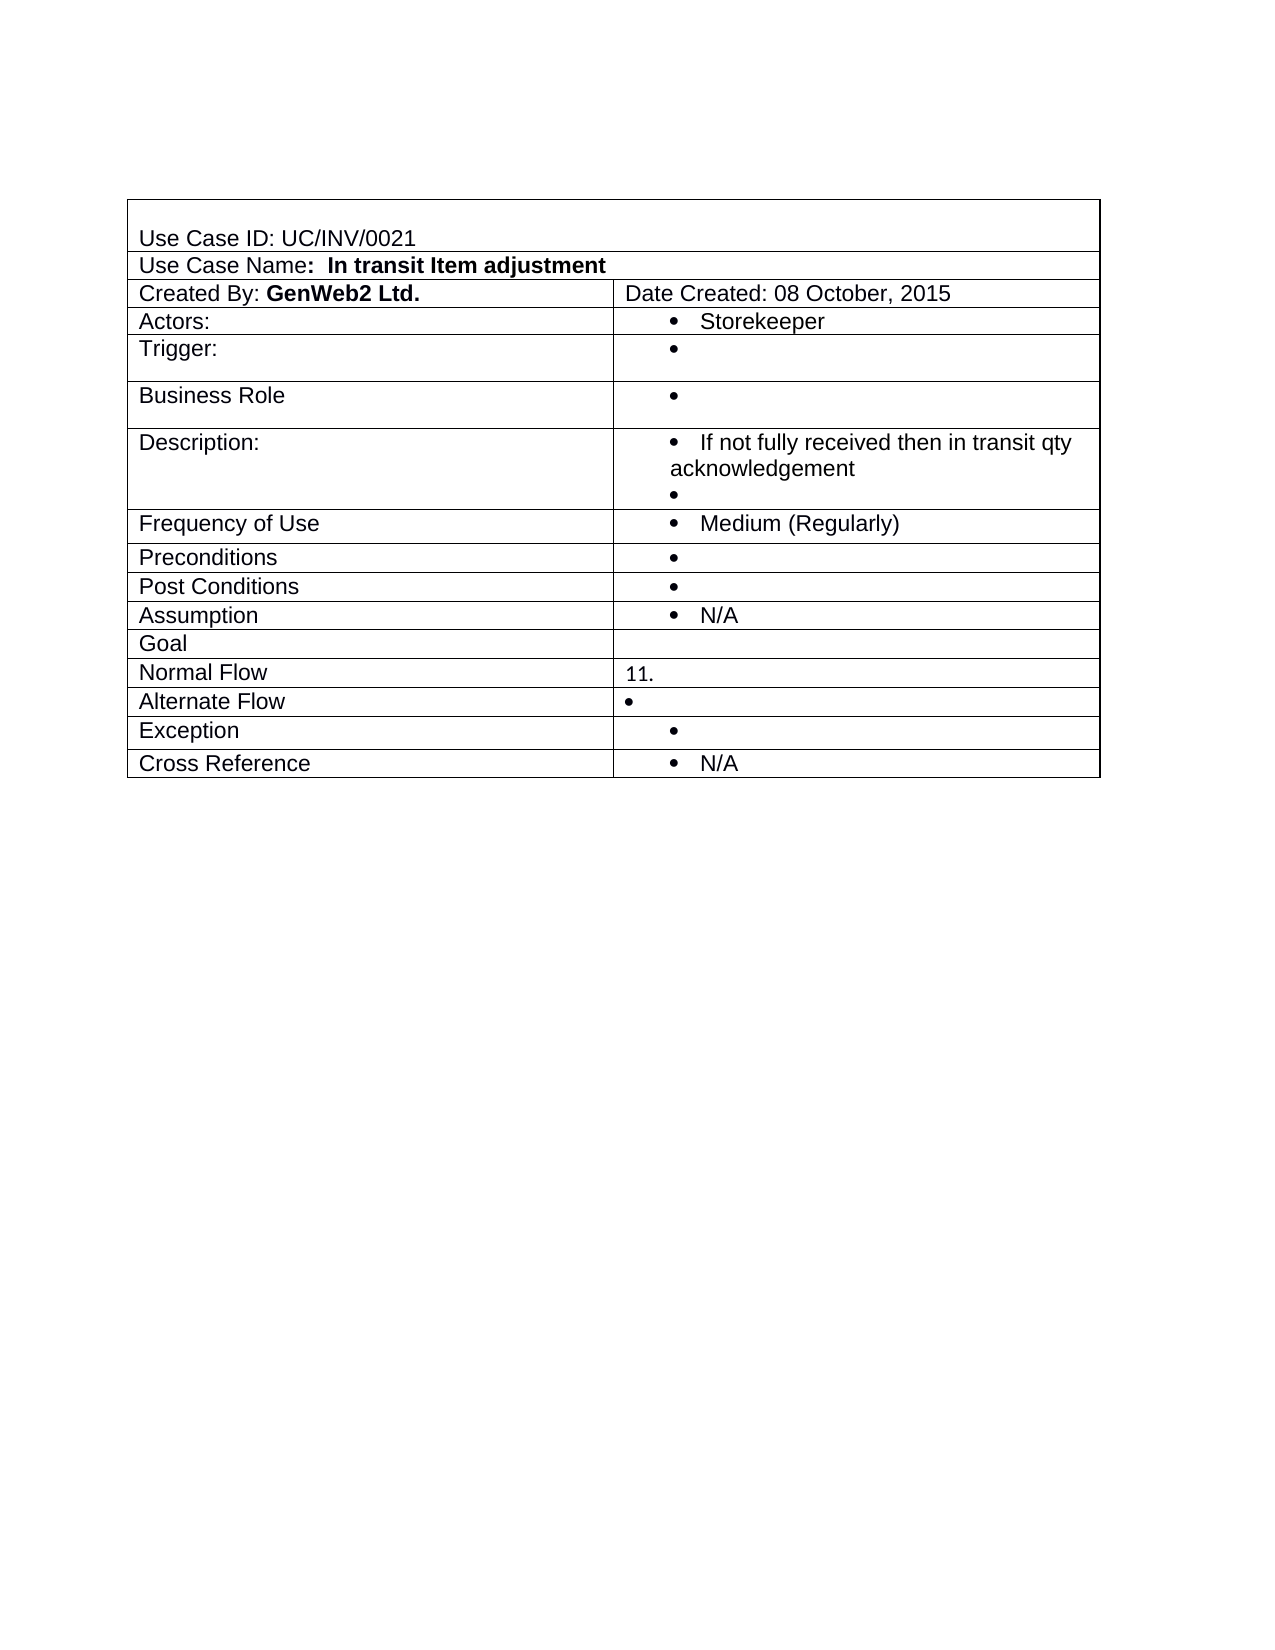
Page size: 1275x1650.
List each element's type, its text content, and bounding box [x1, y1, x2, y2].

table_cell Cross Reference [128, 750, 613, 777]
table_cell Normal Flow [128, 659, 613, 687]
table_cell [614, 659, 1099, 687]
table_cell [614, 573, 1099, 601]
table_header Use Case ID: UC/INV/0021 [128, 200, 1099, 251]
table_cell N/A [614, 750, 1099, 777]
table_cell Exception [128, 717, 613, 749]
table_cell [614, 630, 1099, 658]
table_cell Assumption [128, 602, 613, 628]
table_cell N/A [614, 602, 1099, 628]
table_cell Description: [128, 429, 613, 509]
table_cell If not fully received then in transit qty acknowledgement [614, 429, 1099, 509]
table_cell Trigger: [128, 335, 613, 381]
table_cell Actors: [128, 308, 613, 334]
table_cell Post Conditions [128, 573, 613, 601]
table_cell Medium (Regularly) [614, 510, 1099, 543]
table_cell [614, 544, 1099, 572]
table_cell Created By: GenWeb2 Ltd. [128, 280, 613, 307]
table_cell Use Case Name: In transit Item adjustment [128, 252, 1099, 279]
table_cell Alternate Flow [128, 688, 613, 716]
table_cell Frequency of Use [128, 510, 613, 543]
table_cell [614, 382, 1099, 428]
table_cell Goal [128, 630, 613, 658]
table_cell [614, 688, 1099, 716]
table_cell Preconditions [128, 544, 613, 572]
table_cell [614, 335, 1099, 381]
table_cell Date Created: 08 October, 2015 [614, 280, 1099, 307]
table_cell [614, 717, 1099, 749]
table_cell Storekeeper [614, 308, 1099, 334]
table_cell Business Role [128, 382, 613, 428]
